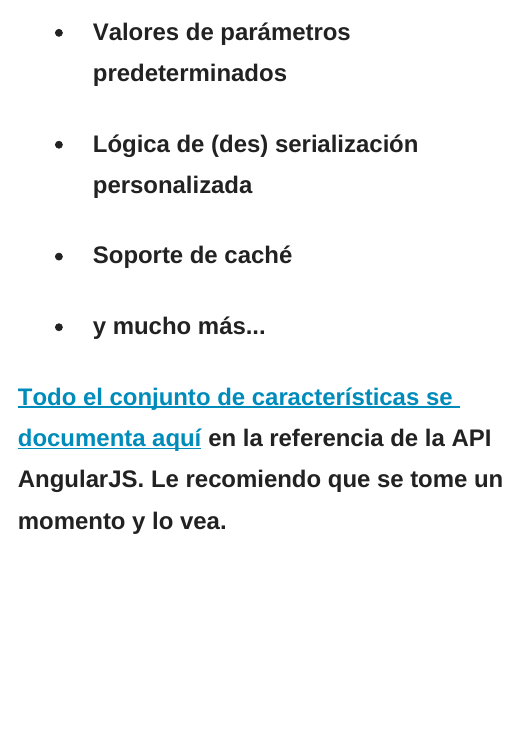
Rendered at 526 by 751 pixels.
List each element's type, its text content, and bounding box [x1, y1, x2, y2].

text Todo el conjunto de características se documenta aquí en la referencia de la API AngularJS. Le recomiendo que se tome un momento y lo vea. [18, 382, 507, 534]
list Lógica de (des) serialización personalizada [55, 129, 507, 198]
list Valores de parámetros predeterminados [55, 18, 507, 87]
list Soporte de caché [55, 241, 507, 269]
list y mucho más... [55, 312, 507, 339]
